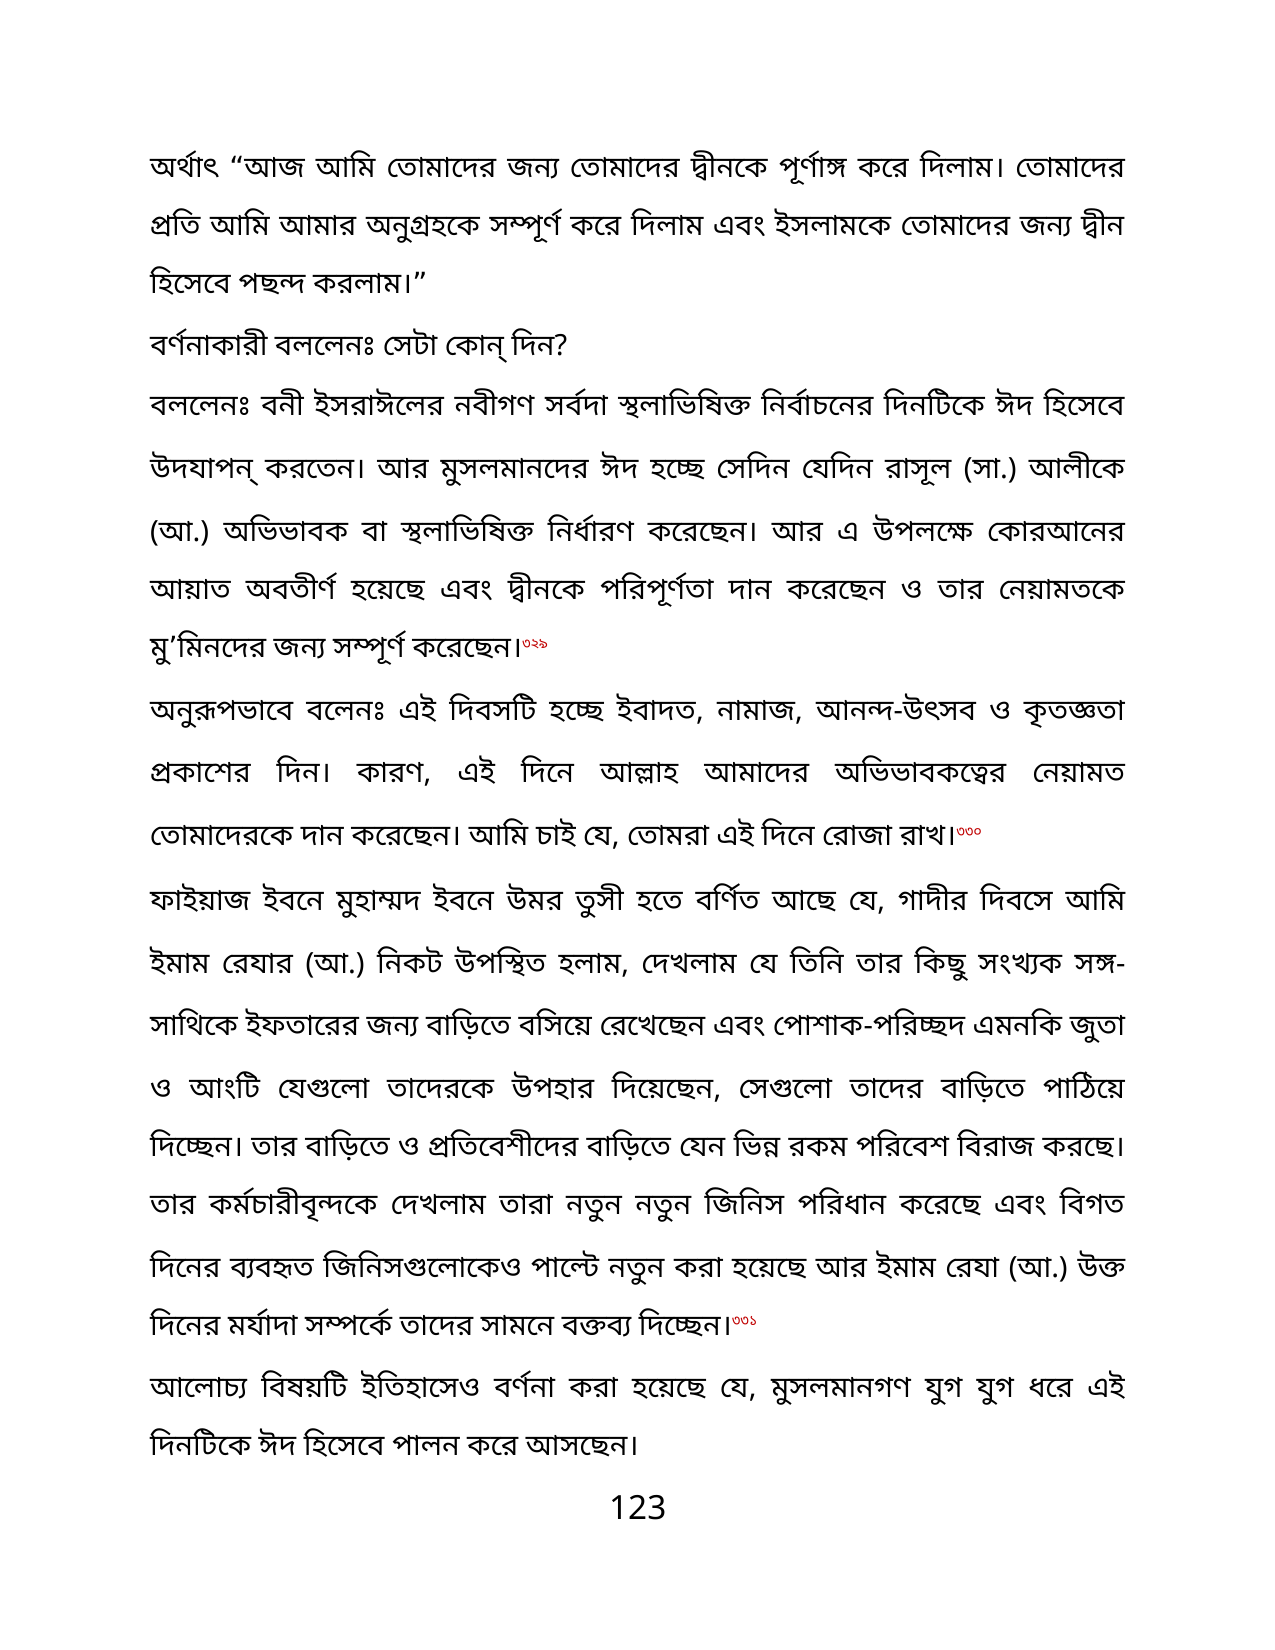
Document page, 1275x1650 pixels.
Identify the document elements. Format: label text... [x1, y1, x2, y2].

text ফাইয়াজ ইবনে মুহাম্মদ ইবনে উমর তুসী হতে বর্ণিত আছে যে, গাদীর দিবসে আমি ইমাম রেযার (আ.) নিকট উপস্থিত হলাম, দেখলাম যে তিনি তার কিছু সংখ্যক সঙ্গ-সাথিকে ইফতারের জন্য বাড়িতে বসিয়ে রেখেছেন এবং পোশাক-পরিচ্ছদ এমনকি জুতা ও আংটি যেগুলো তাদেরকে উপহার দিয়েছেন, সেগুলো তাদের বাড়িতে পাঠিয়ে দিচ্ছেন। তার বাড়িতে ও প্রতিবেশীদের বাড়িতে যেন ভিন্ন রকম পরিবেশ বিরাজ করছে। তার কর্মচারীবৃন্দকে দেখলাম তারা নতুন নতুন জিনিস পরিধান করেছে এবং বিগত দিনের ব্যবহৃত জিনিসগুলোকেও পাল্টে নতুন করা হয়েছে আর ইমাম রেযা (আ.) উক্ত দিনের মর্যাদা সম্পর্কে তাদের সামনে বক্তব্য দিচ্ছেন।৩৩১ [150, 879, 1125, 1347]
text বর্ণনাকারী বললেনঃ সেটা কোন্ দিন? [150, 324, 1125, 368]
text বললেনঃ বনী ইসরাঈলের নবীগণ সর্বদা স্থলাভিষিক্ত নির্বাচনের দিনটিকে ঈদ হিসেবে উদযাপন্ করতেন। আর মুসলমানদের ঈদ হচ্ছে সেদিন যেদিন রাসূল (সা.) আলীকে (আ.) অভিভাবক বা স্থলাভিষিক্ত নির্ধারণ করেছেন। আর এ উপলক্ষে কোরআনের আয়াত অবতীর্ণ হয়েছে এবং দ্বীনকে পরিপূর্ণতা দান করেছেন ও তার নেয়ামতকে মু’মিনদের জন্য সম্পূর্ণ করেছেন।৩২৯ [150, 389, 1125, 669]
text আলোচ্য বিষয়টি ইতিহাসেও বর্ণনা করা হয়েছে যে, মুসলমানগণ যুগ যুগ ধরে এই দিনটিকে ঈদ হিসেবে পালন করে আসছেন। [150, 1366, 1125, 1467]
text অর্থাৎ “আজ আমি তোমাদের জন্য তোমাদের দ্বীনকে পূর্ণাঙ্গ করে দিলাম। তোমাদের প্রতি আমি আমার অনুগ্রহকে সম্পূর্ণ করে দিলাম এবং ইসলামকে তোমাদের জন্য দ্বীন হিসেবে পছন্দ করলাম।” [150, 150, 1125, 305]
text অনুরূপভাবে বলেনঃ এই দিবসটি হচ্ছে ইবাদত, নামাজ, আনন্দ-উৎসব ও কৃতজ্ঞতা প্রকাশের দিন। কারণ, এই দিনে আল্লাহ আমাদের অভিভাবকত্বের নেয়ামত তোমাদেরকে দান করেছেন। আমি চাই যে, তোমরা এই দিনে রোজা রাখ।৩৩০ [150, 689, 1125, 858]
